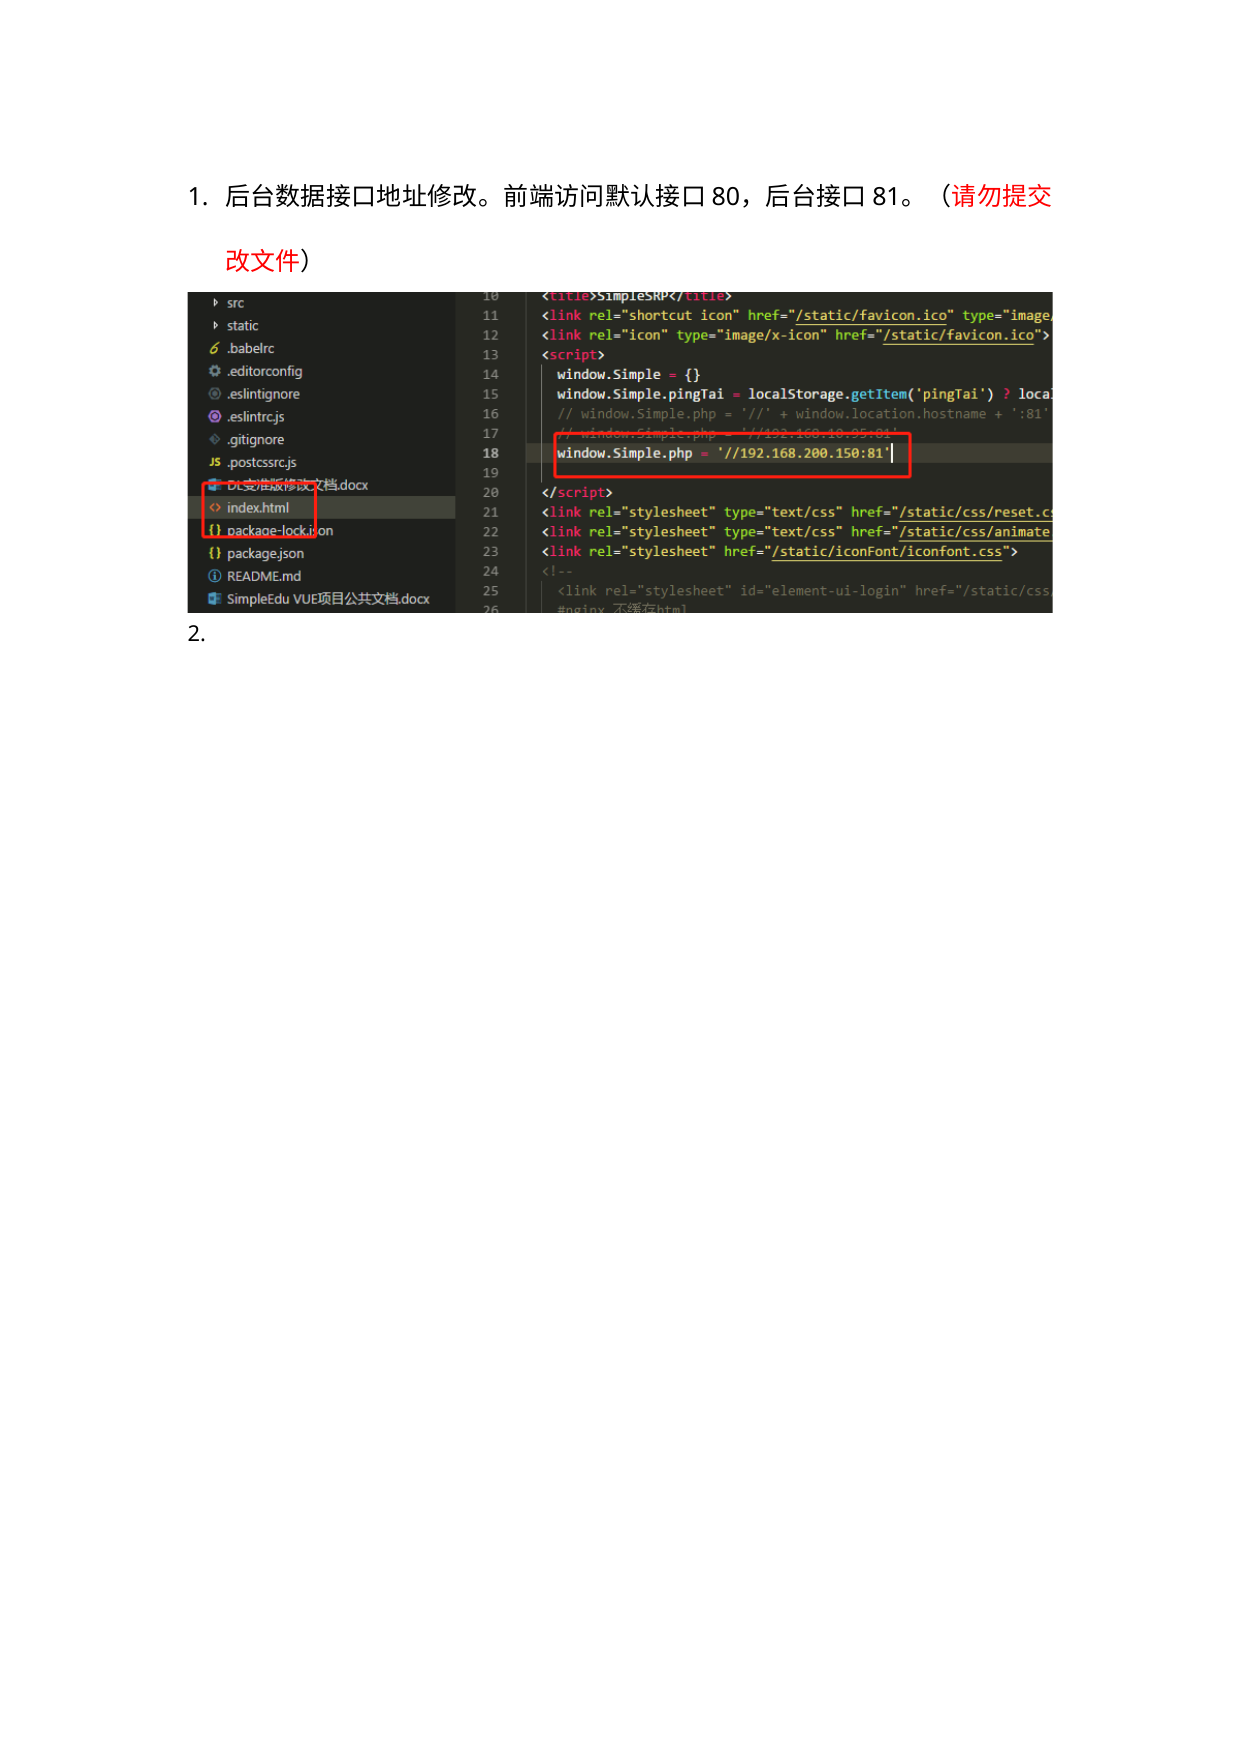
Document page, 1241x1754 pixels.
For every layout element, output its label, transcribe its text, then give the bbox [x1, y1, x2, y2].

list 后台数据接口地址修改。前端访问默认接口80，后台接口81。（请勿提交改文件） [187, 162, 1053, 292]
picture [187, 292, 1053, 613]
